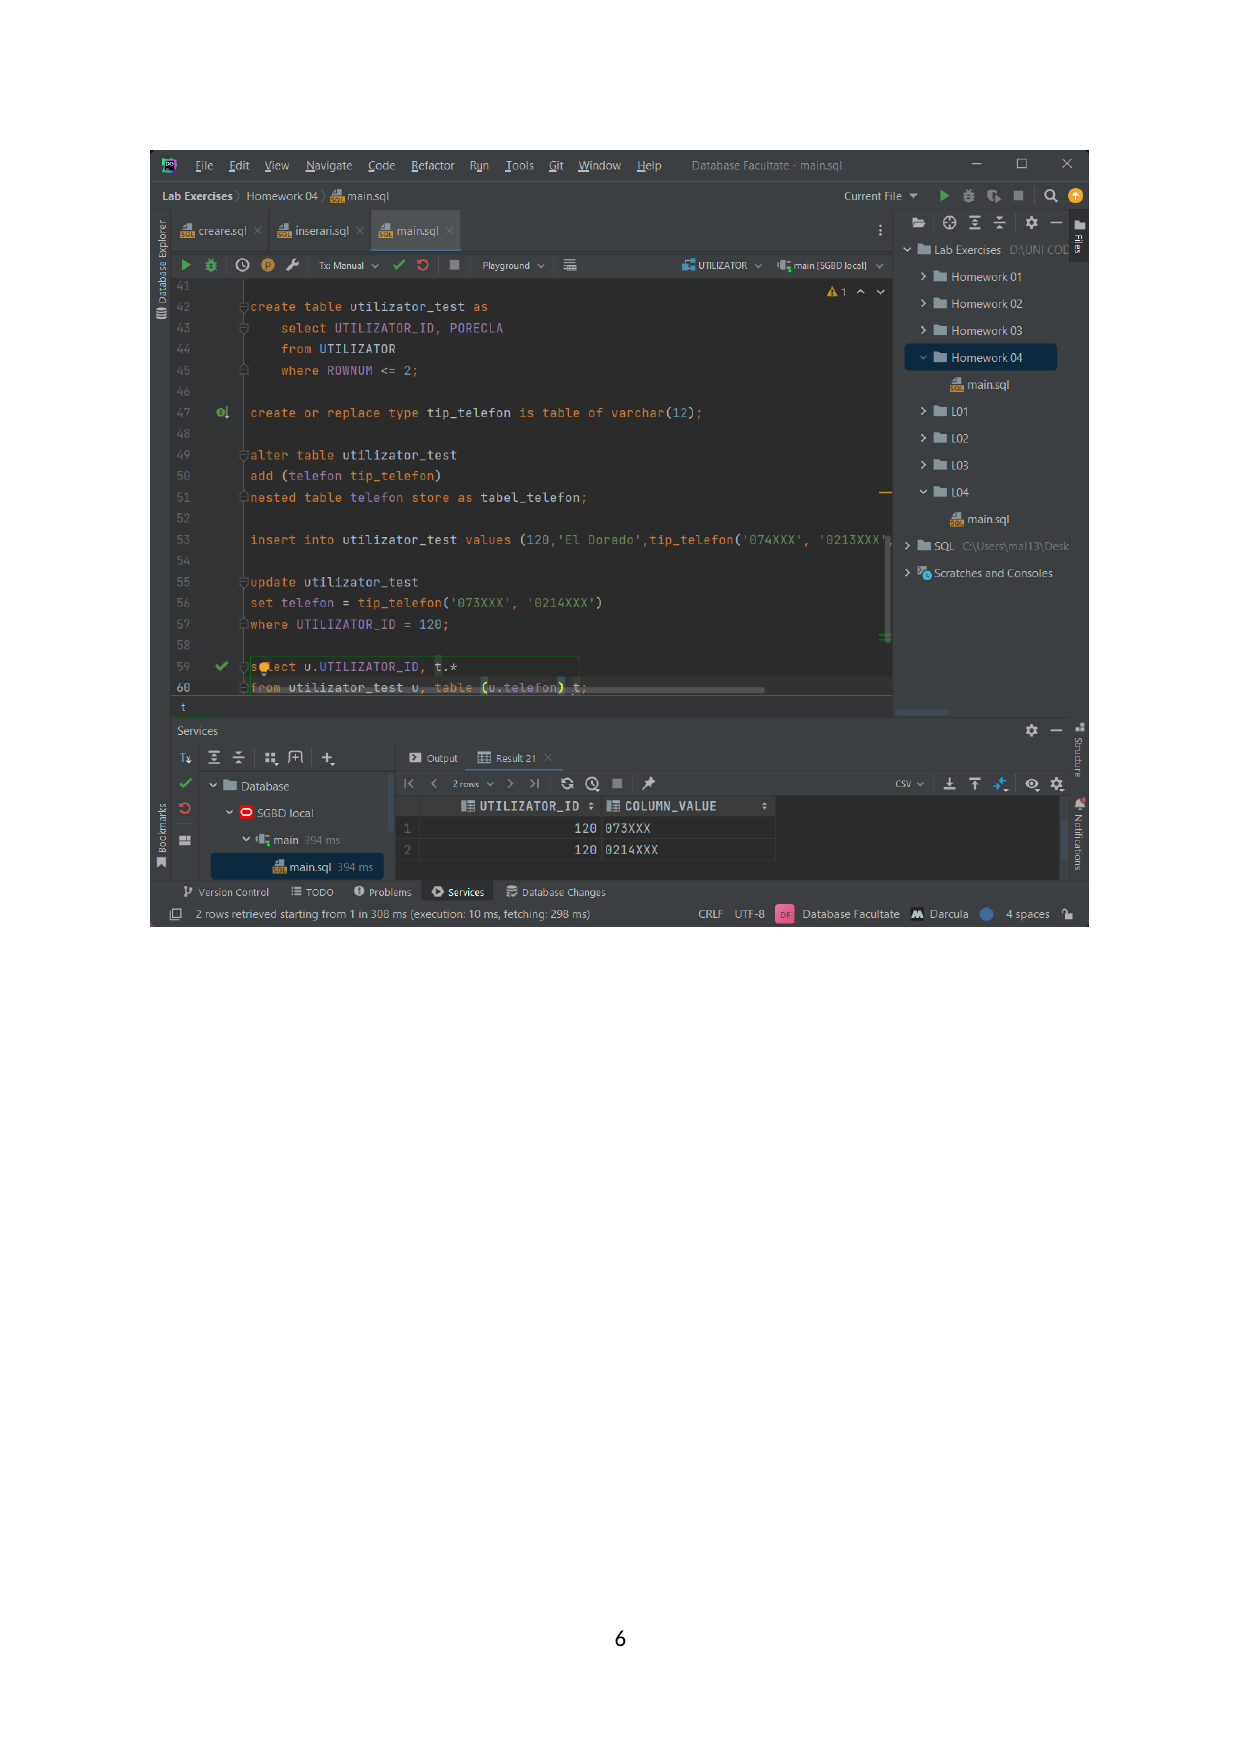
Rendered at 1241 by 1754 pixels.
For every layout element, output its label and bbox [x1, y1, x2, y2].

picture [150, 150, 1089, 927]
